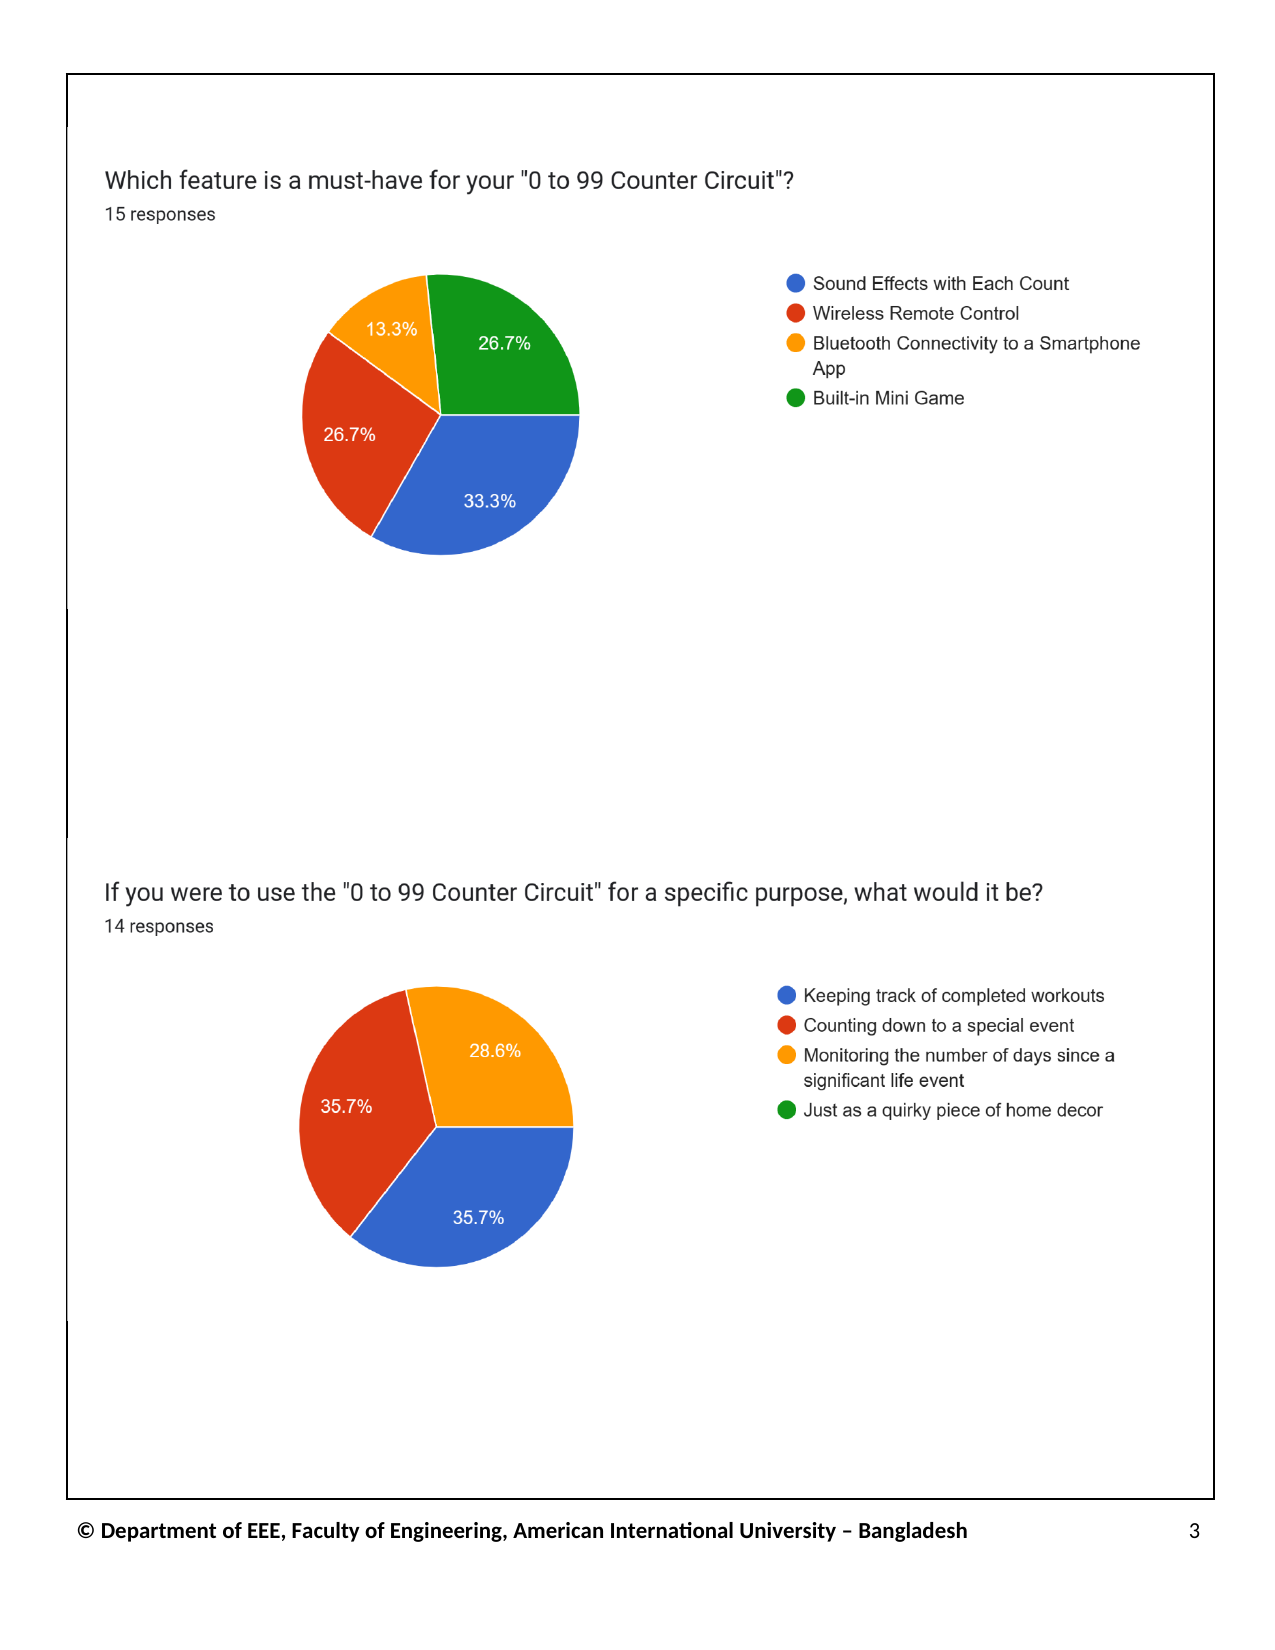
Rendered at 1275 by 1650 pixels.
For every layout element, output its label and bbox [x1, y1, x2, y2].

picture [67, 127, 1203, 609]
picture [67, 838, 1188, 1321]
table_header [68, 75, 1213, 1498]
